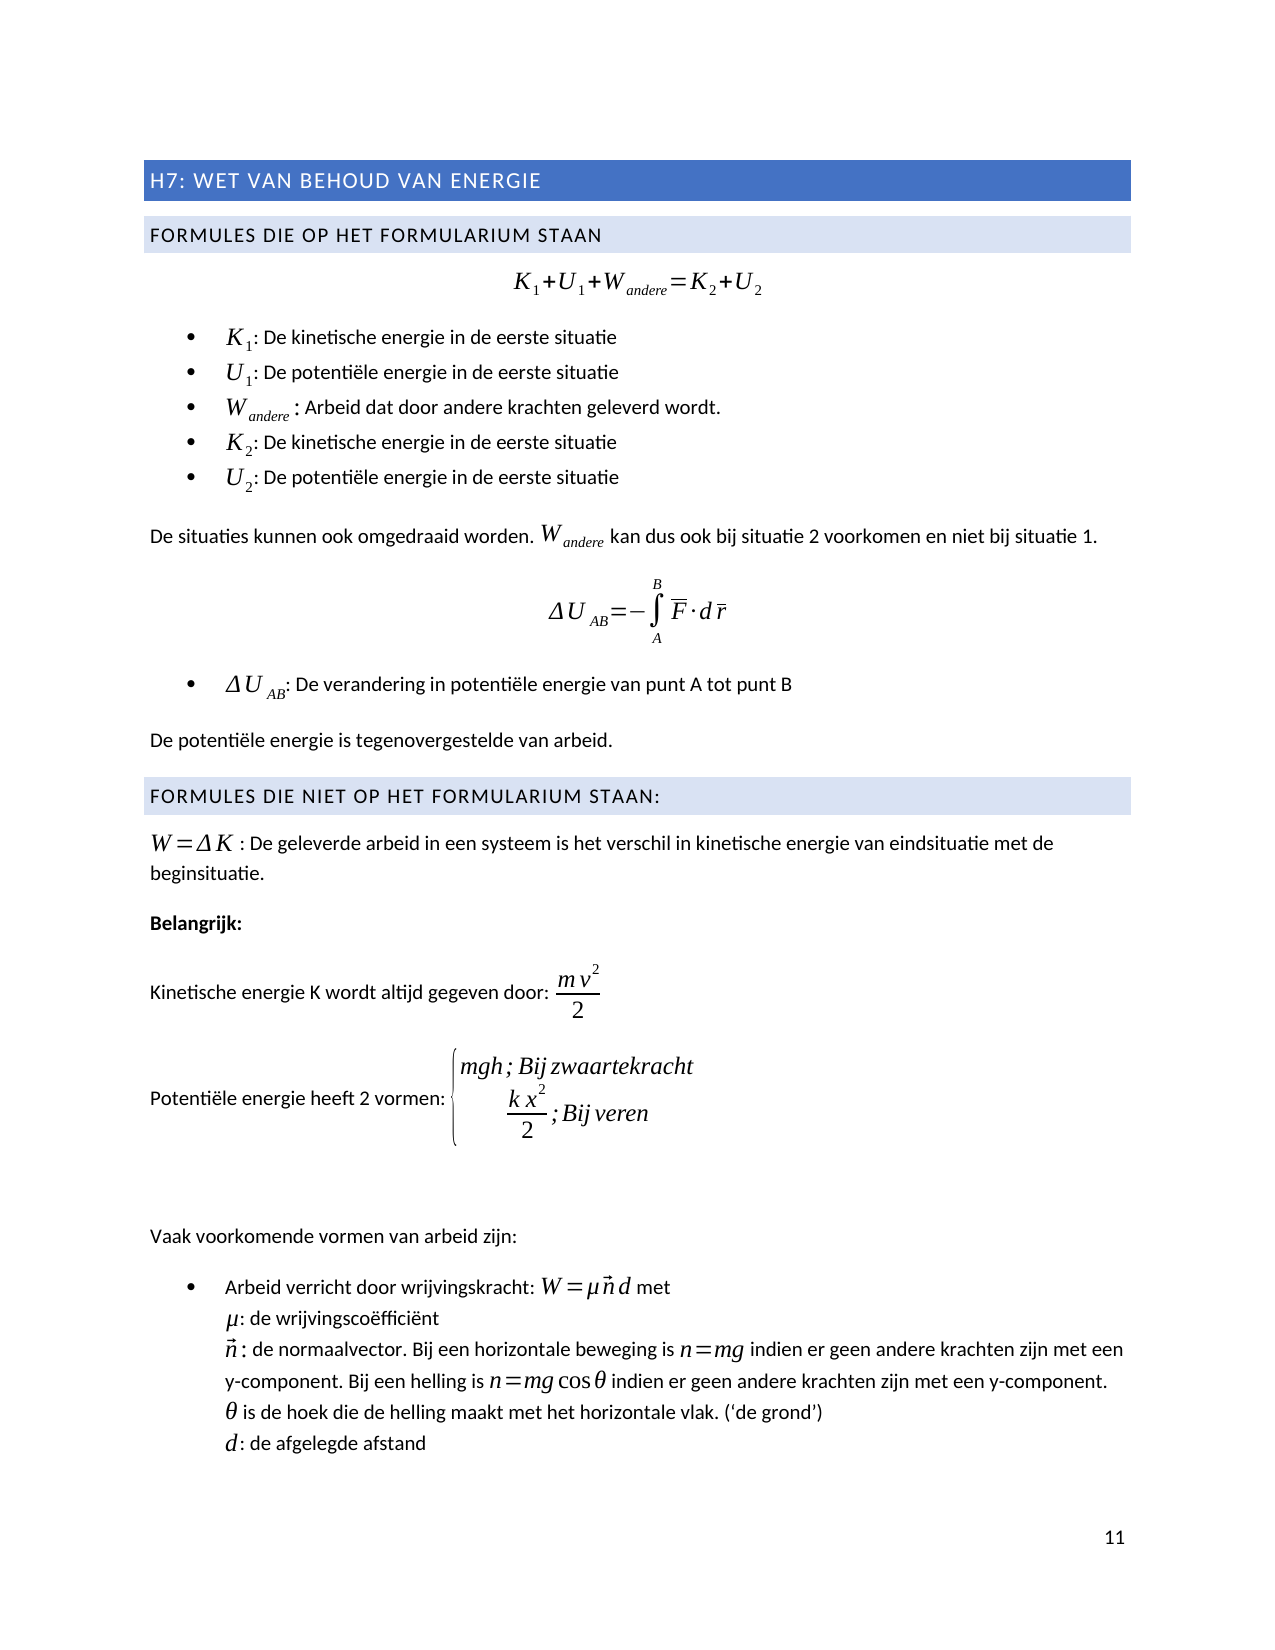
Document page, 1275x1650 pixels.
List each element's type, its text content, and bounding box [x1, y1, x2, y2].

list : De kinetische energie in de eerste situatie [187, 429, 1125, 460]
list : De verandering in potentiële energie van punt A tot punt B [187, 671, 1125, 702]
list Arbeid dat door andere krachten geleverd wordt. [187, 394, 1125, 425]
text De potentiële energie is tegenovergestelde van arbeid. [150, 727, 1125, 752]
text : De geleverde arbeid in een systeem is het verschil in kinetische energie van eindsituatie met de beginsituatie. [150, 829, 1125, 886]
text Vaak voorkomende vormen van arbeid zijn: [150, 1223, 1125, 1248]
subtitle H7: Wet van behoud van Energie [150, 167, 1125, 195]
list Arbeid verricht door wrijvingskracht: met : de wrijvingscoëfficiënt de normaalvector. Bij een horizontale beweging is indien er geen andere krachten zijn met een y-component. Bij een helling is indien er geen andere krachten zijn met een y-component. is de hoek die de helling maakt met het horizontale vlak. (‘de grond’) : de afgelegde afstand [187, 1273, 1125, 1457]
list : De potentiële energie in de eerste situatie [187, 359, 1125, 390]
text Kinetische energie K wordt altijd gegeven door: [150, 961, 1125, 1023]
list : De kinetische energie in de eerste situatie [187, 323, 1125, 355]
subtitle Formules die op het formularium staan [150, 222, 1125, 247]
list : De potentiële energie in de eerste situatie [187, 464, 1125, 495]
text Potentiële energie heeft 2 vormen: [150, 1048, 1125, 1148]
text De situaties kunnen ook omgedraaid worden. kan dus ook bij situatie 2 voorkomen en niet bij situatie 1. [150, 520, 1125, 551]
subtitle Formules die niet op het formularium staan: [150, 783, 1125, 809]
text Belangrijk: [150, 911, 1125, 936]
